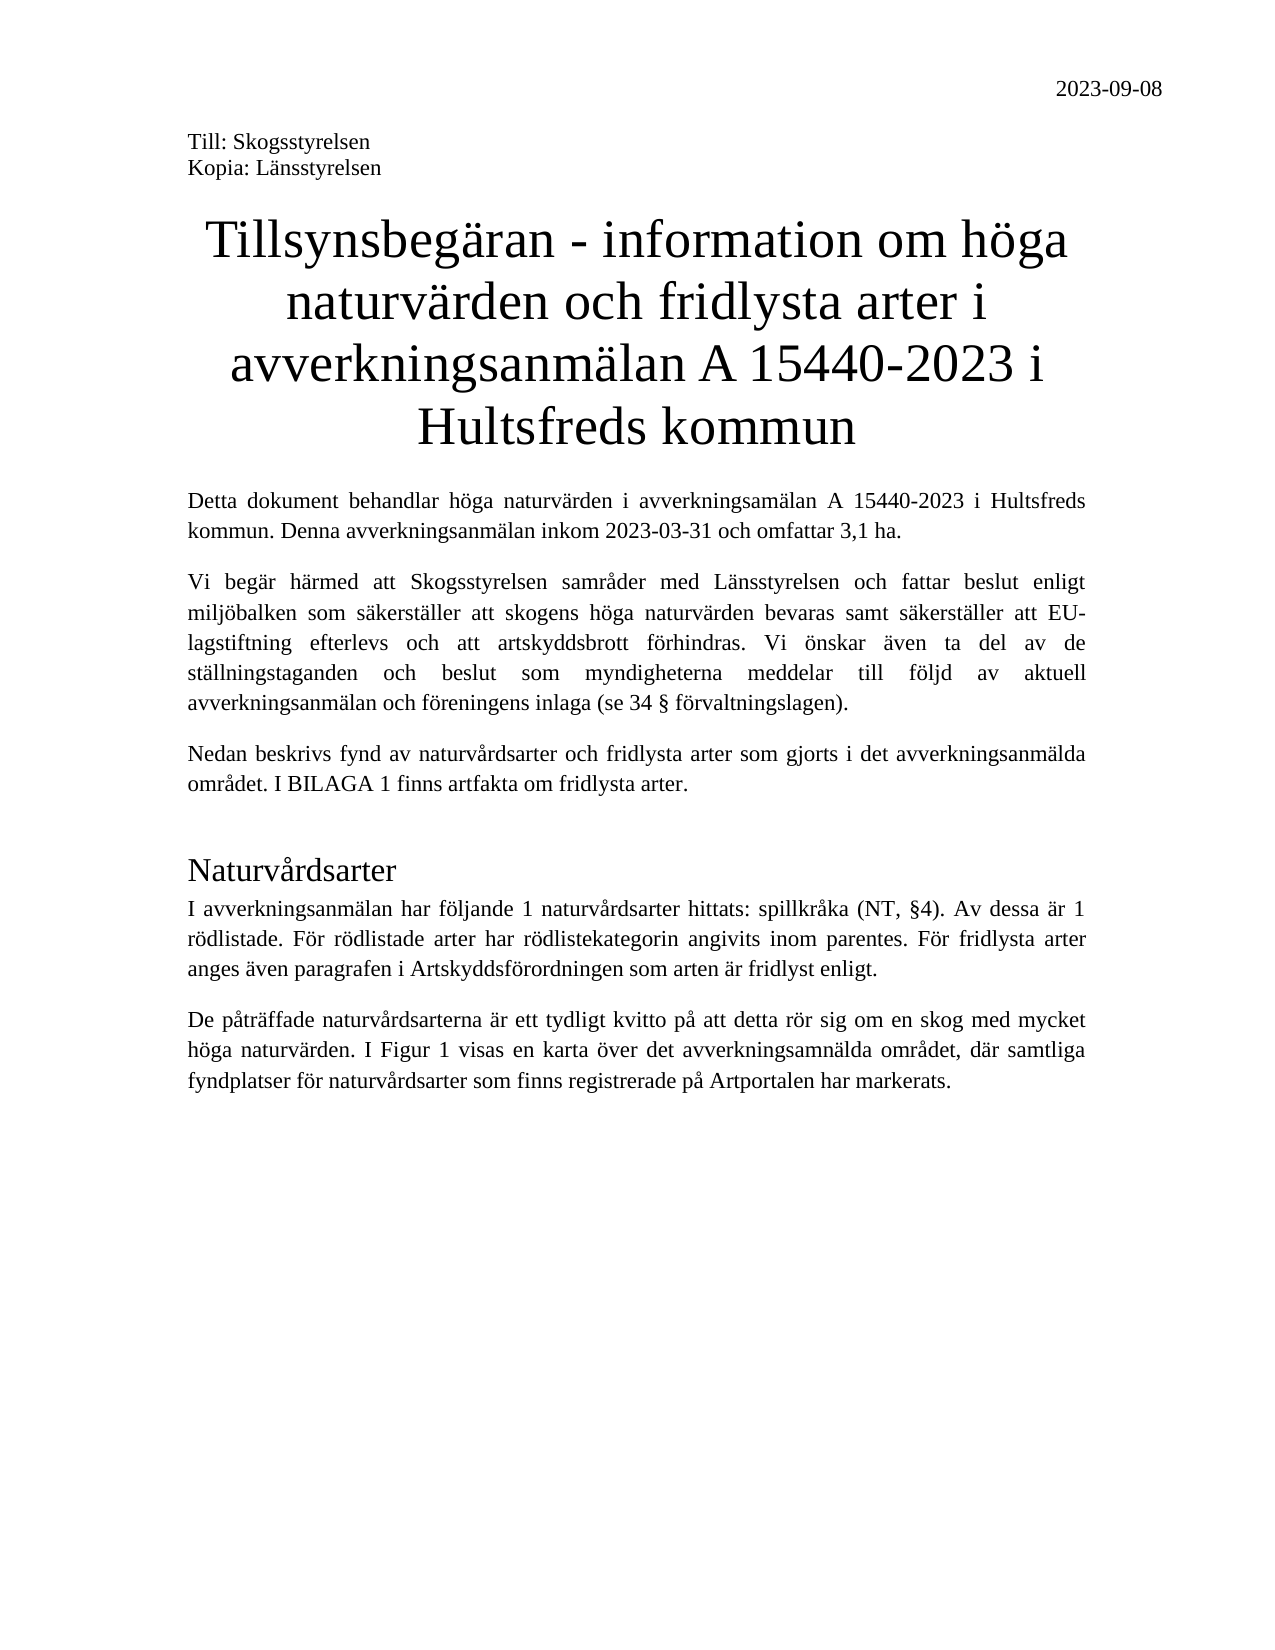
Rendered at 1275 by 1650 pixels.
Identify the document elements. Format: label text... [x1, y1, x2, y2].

text I avverkningsanmälan har följande 1 naturvårdsarter hittats: spillkråka (NT, §4). Av dessa är 1 rödlistade. För rödlistade arter har rödlistekategorin angivits inom parentes. För fridlysta arter anges även paragrafen i Artskyddsförordningen som arten är fridlyst enligt. [187, 895, 1087, 982]
text Nedan beskrivs fynd av naturvårdsarter och fridlysta arter som gjorts i det avverkningsanmälda området. I BILAGA 1 finns artfakta om fridlysta arter. [187, 740, 1087, 797]
text Detta dokument behandlar höga naturvärden i avverkningsamälan A 15440-2023 i Hultsfreds kommun. Denna avverkningsanmälan inkom 2023-03-31 och omfattar 3,1 ha. [187, 487, 1087, 544]
text De påträffade naturvårdsarterna är ett tydligt kvitto på att detta rör sig om en skog med mycket höga naturvärden. I Figur 1 visas en karta över det avverkningsamnälda området, där samtliga fyndplatser för naturvårdsarter som finns registrerade på Artportalen har markerats. [187, 1006, 1087, 1093]
subtitle Naturvårdsarter [187, 851, 1087, 889]
text Vi begär härmed att Skogsstyrelsen samråder med Länsstyrelsen och fattar beslut enligt miljöbalken som säkerställer att skogens höga naturvärden bevaras samt säkerställer att EU-lagstiftning efterlevs och att artskyddsbrott förhindras. Vi önskar även ta del av de ställningstaganden och beslut som myndigheterna meddelar till följd av aktuell avverkningsanmälan och föreningens inlaga (se 34 § förvaltningslagen). [187, 568, 1087, 716]
title Tillsynsbegäran - information om höga naturvärden och fridlysta arter i avverkningsanmälan A 15440-2023 i Hultsfreds kommun [187, 207, 1087, 456]
